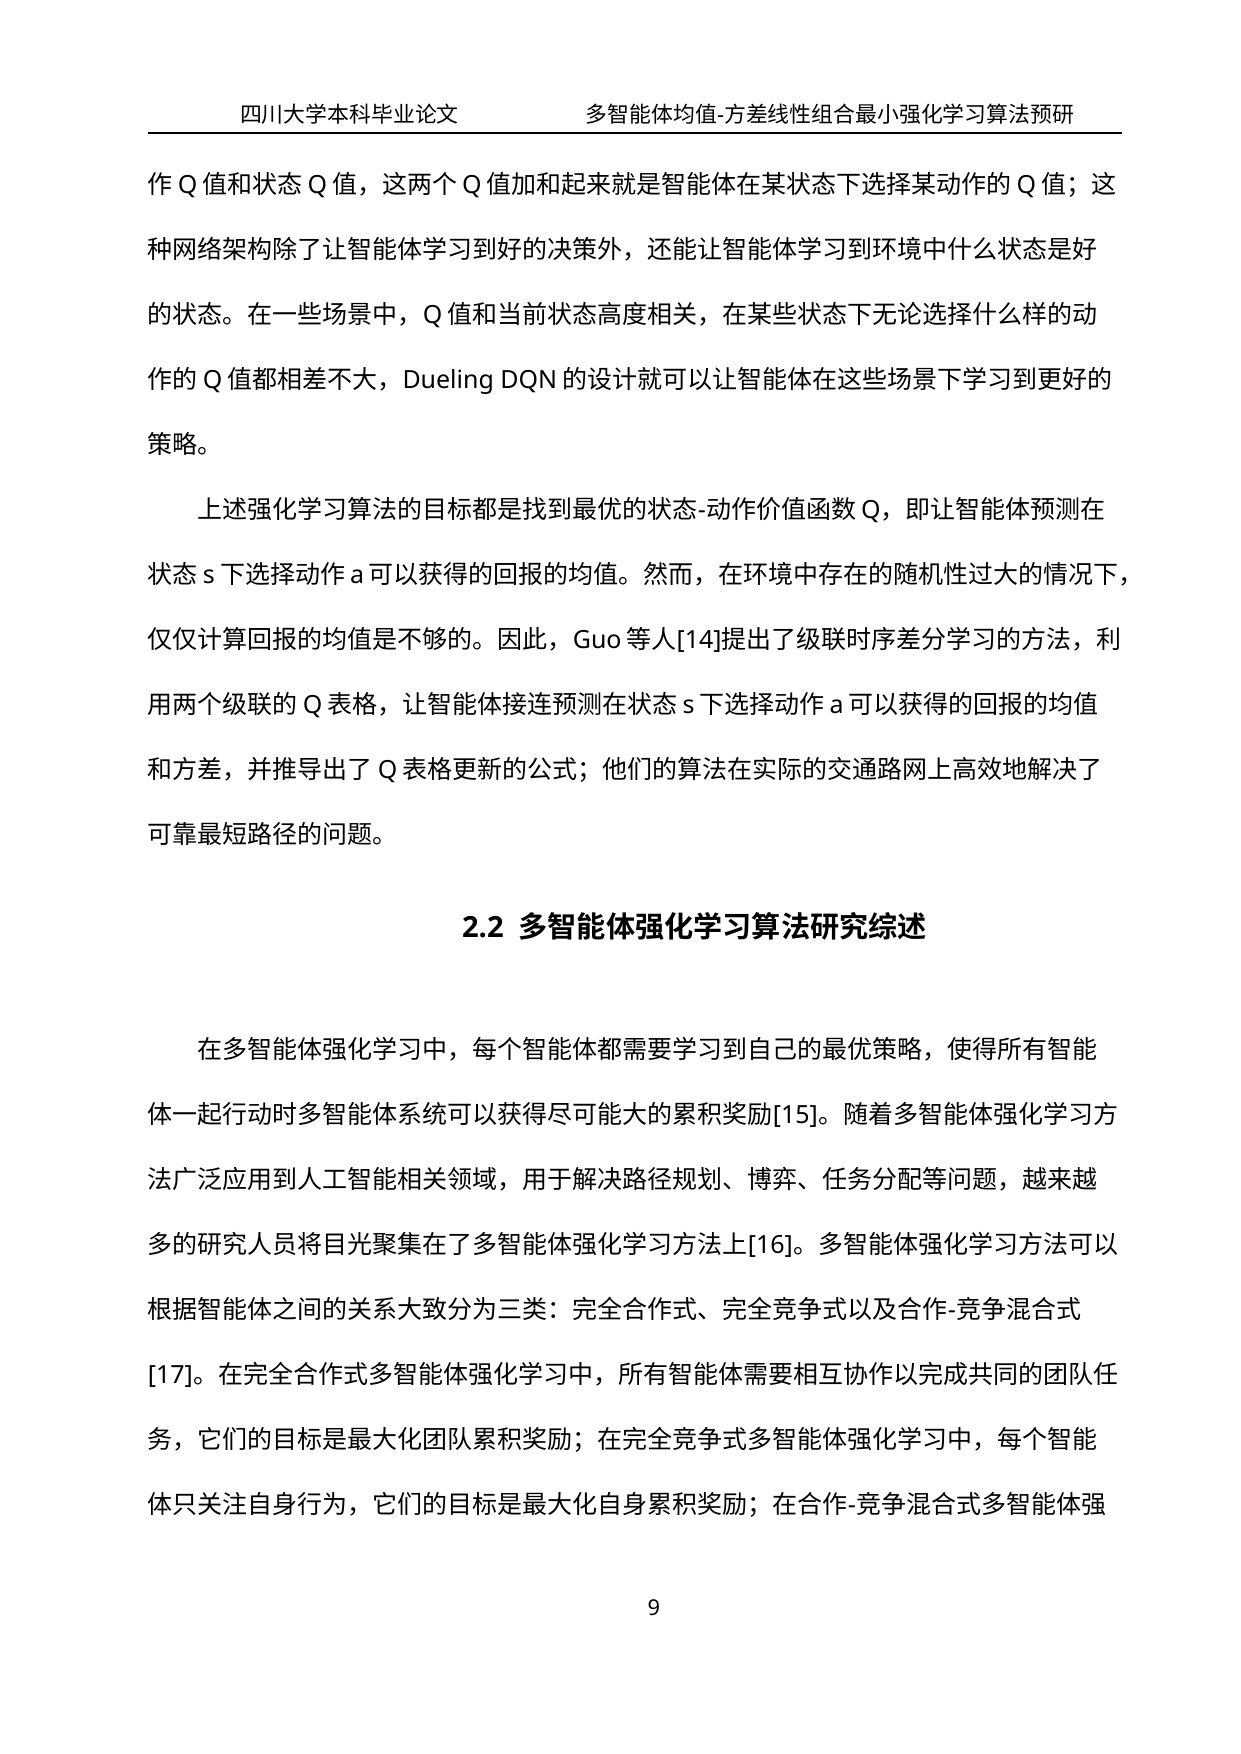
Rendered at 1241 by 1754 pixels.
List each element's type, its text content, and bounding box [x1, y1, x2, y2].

text 上述强化学习算法的目标都是找到最优的状态-动作价值函数Q，即让智能体预测在状态s下选择动作a可以获得的回报的均值。然而，在环境中存在的随机性过大的情况下，仅仅计算回报的均值是不够的。因此，Guo等人[14]提出了级联时序差分学习的方法，利用两个级联的Q表格，让智能体接连预测在状态s下选择动作a可以获得的回报的均值和方差，并推导出了Q表格更新的公式；他们的算法在实际的交通路网上高效地解决了可靠最短路径的问题。 [148, 475, 1122, 865]
subtitle 多智能体强化学习算法研究综述 [208, 892, 1122, 957]
